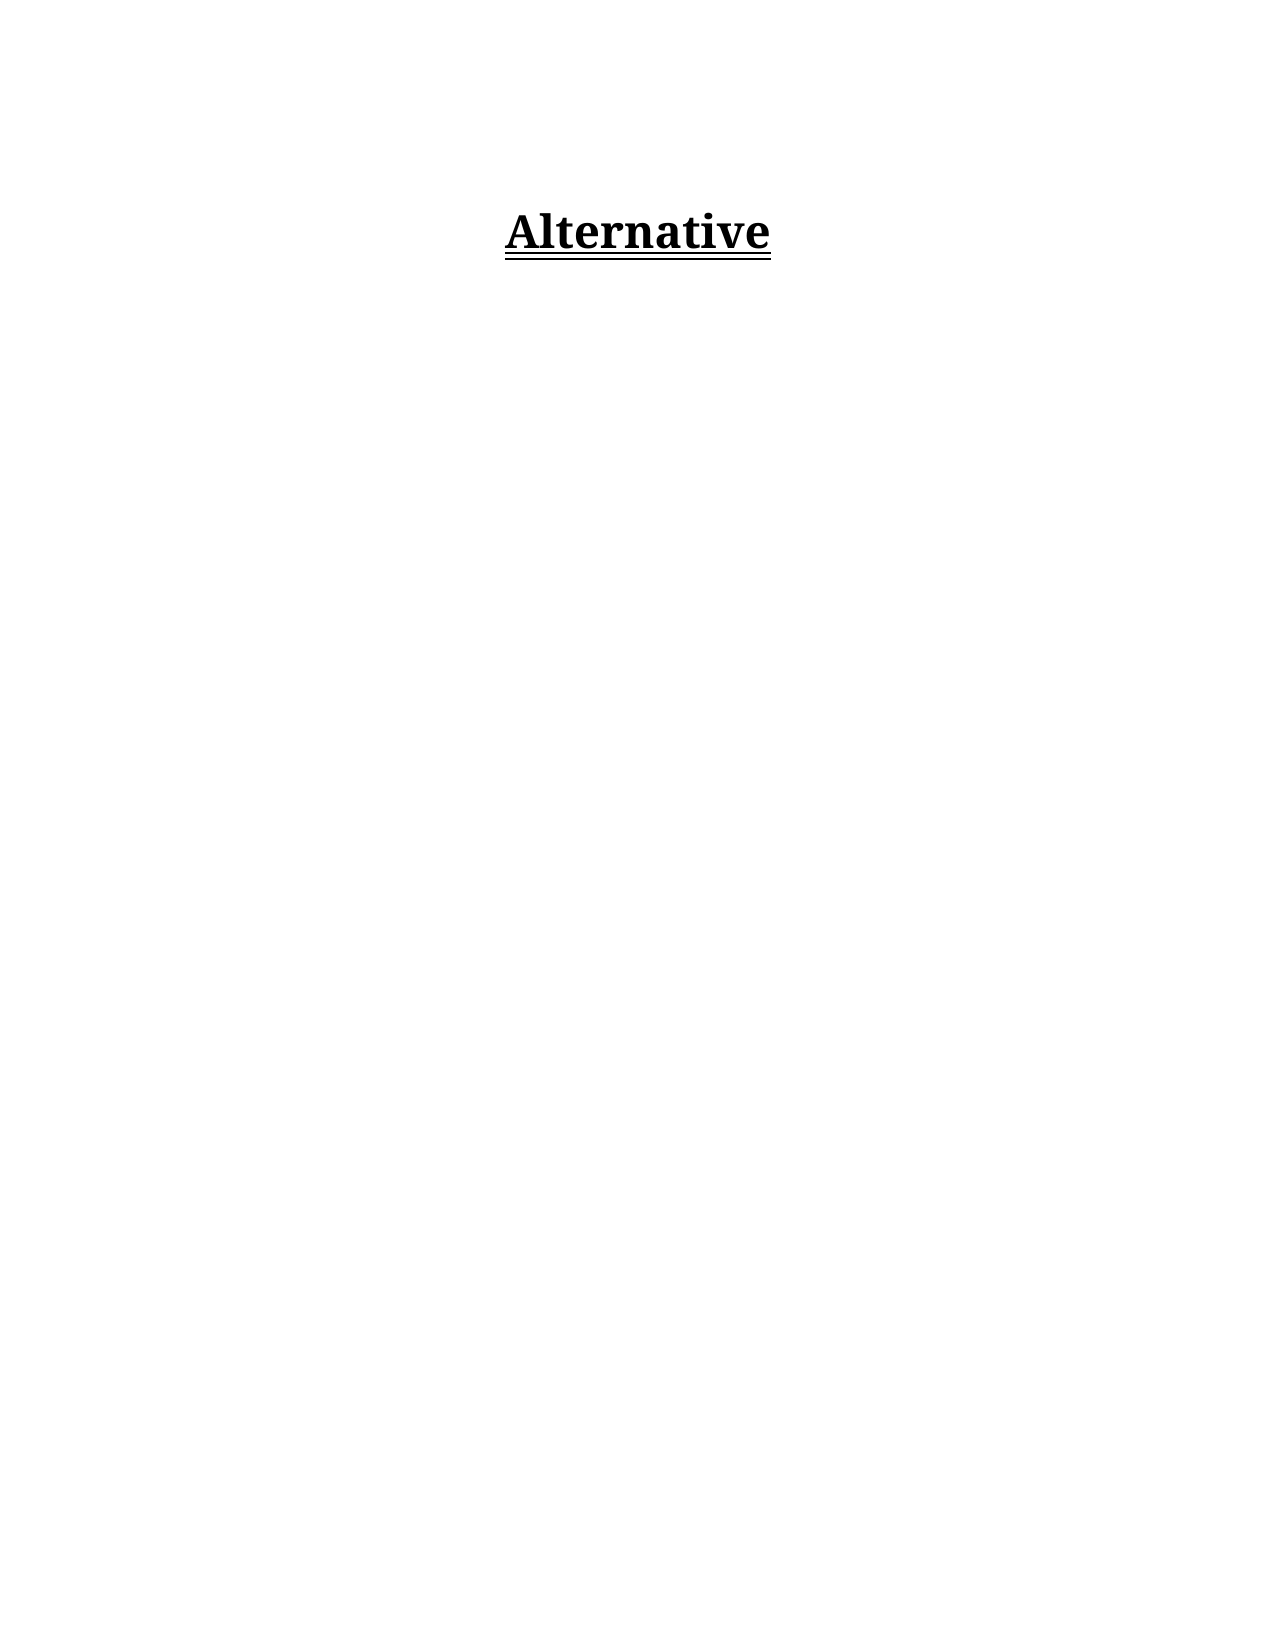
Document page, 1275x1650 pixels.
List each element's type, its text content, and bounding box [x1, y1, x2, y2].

subtitle Alternative [187, 200, 1087, 262]
